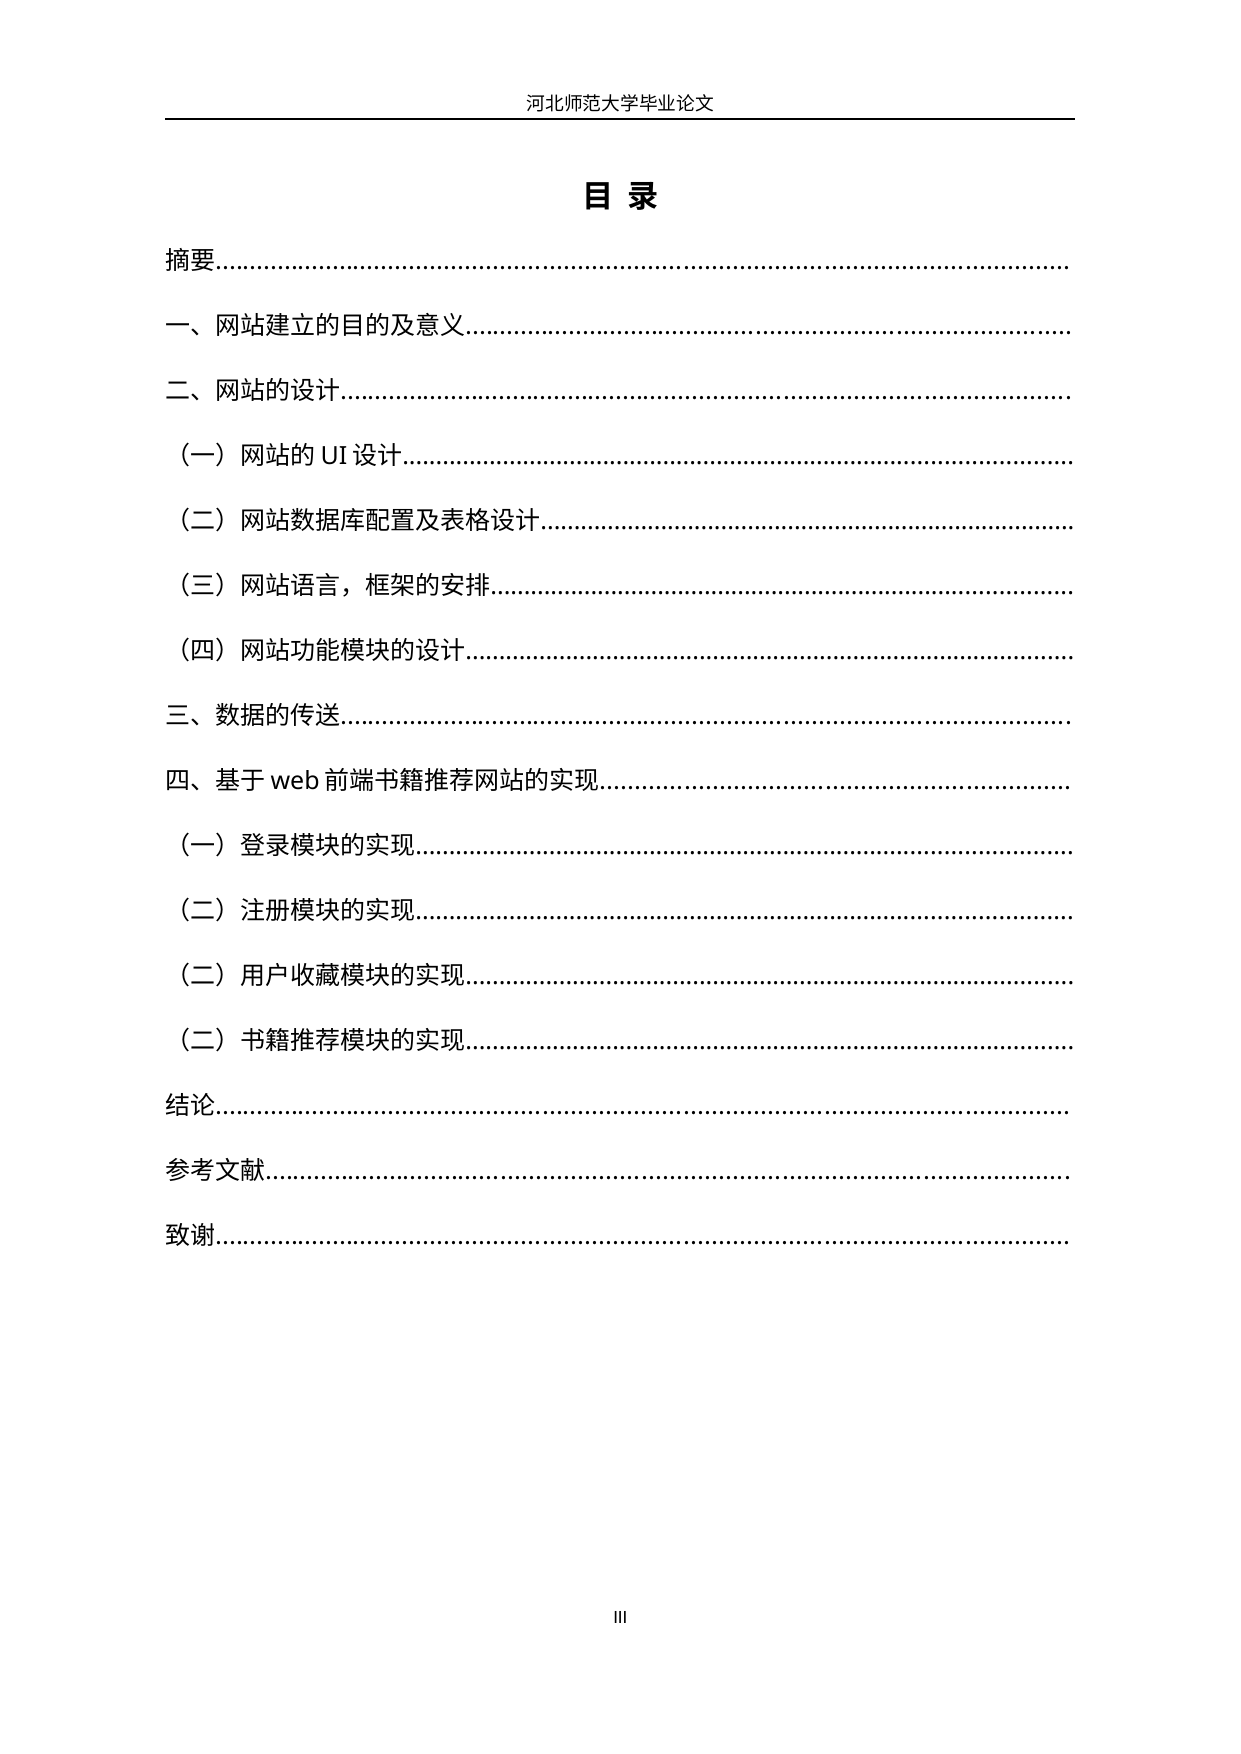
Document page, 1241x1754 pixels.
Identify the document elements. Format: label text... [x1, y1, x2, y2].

text （四）网站功能模块的设计 [165, 616, 1075, 681]
text 参考文献 [165, 1136, 1075, 1201]
text （二）书籍推荐模块的实现 [165, 1006, 1075, 1071]
text 一、网站建立的目的及意义 [165, 291, 1075, 356]
text 三、数据的传送 [165, 681, 1075, 746]
text （一）登录模块的实现 [165, 811, 1075, 876]
text 结论 [165, 1071, 1075, 1136]
text （二）网站数据库配置及表格设计 [165, 486, 1075, 551]
text （三）网站语言，框架的安排 [165, 551, 1075, 616]
text 四、基于web前端书籍推荐网站的实现 [165, 746, 1075, 811]
text 致谢 [165, 1201, 1075, 1266]
text 摘要 [165, 226, 1075, 291]
text 目 录 [165, 161, 1075, 226]
text （二）注册模块的实现 [165, 876, 1075, 941]
text （二）用户收藏模块的实现 [165, 941, 1075, 1006]
text 二、网站的设计 [165, 356, 1075, 421]
text （一）网站的UI设计 [165, 421, 1075, 486]
